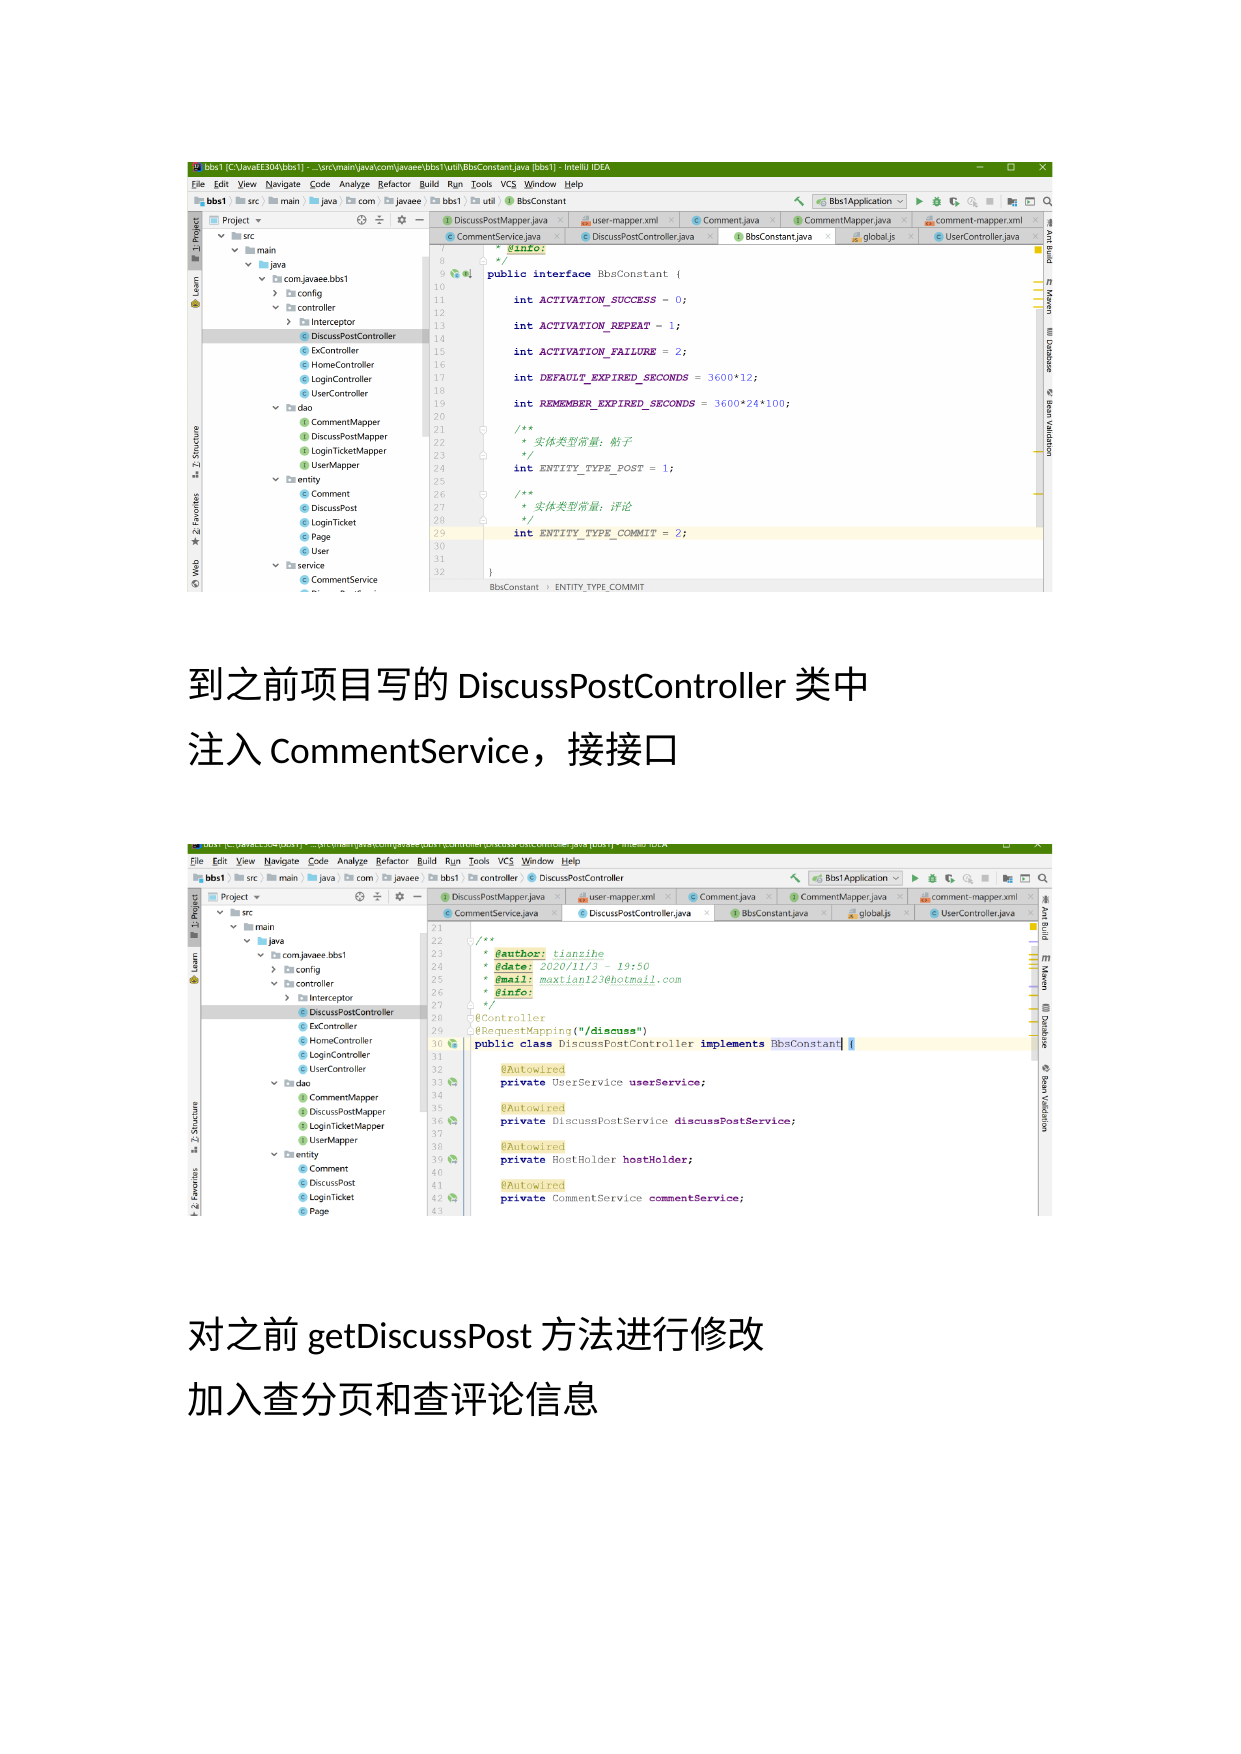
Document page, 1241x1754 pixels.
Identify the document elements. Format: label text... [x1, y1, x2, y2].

picture [187, 844, 1053, 1216]
text 对之前getDiscussPost方法进行修改 [187, 1299, 1053, 1364]
text 注入CommentService，接接口 [187, 714, 1053, 779]
text 加入查分页和查评论信息 [187, 1364, 1053, 1429]
picture [187, 162, 1053, 592]
text 到之前项目写的DiscussPostController类中 [187, 649, 1053, 714]
